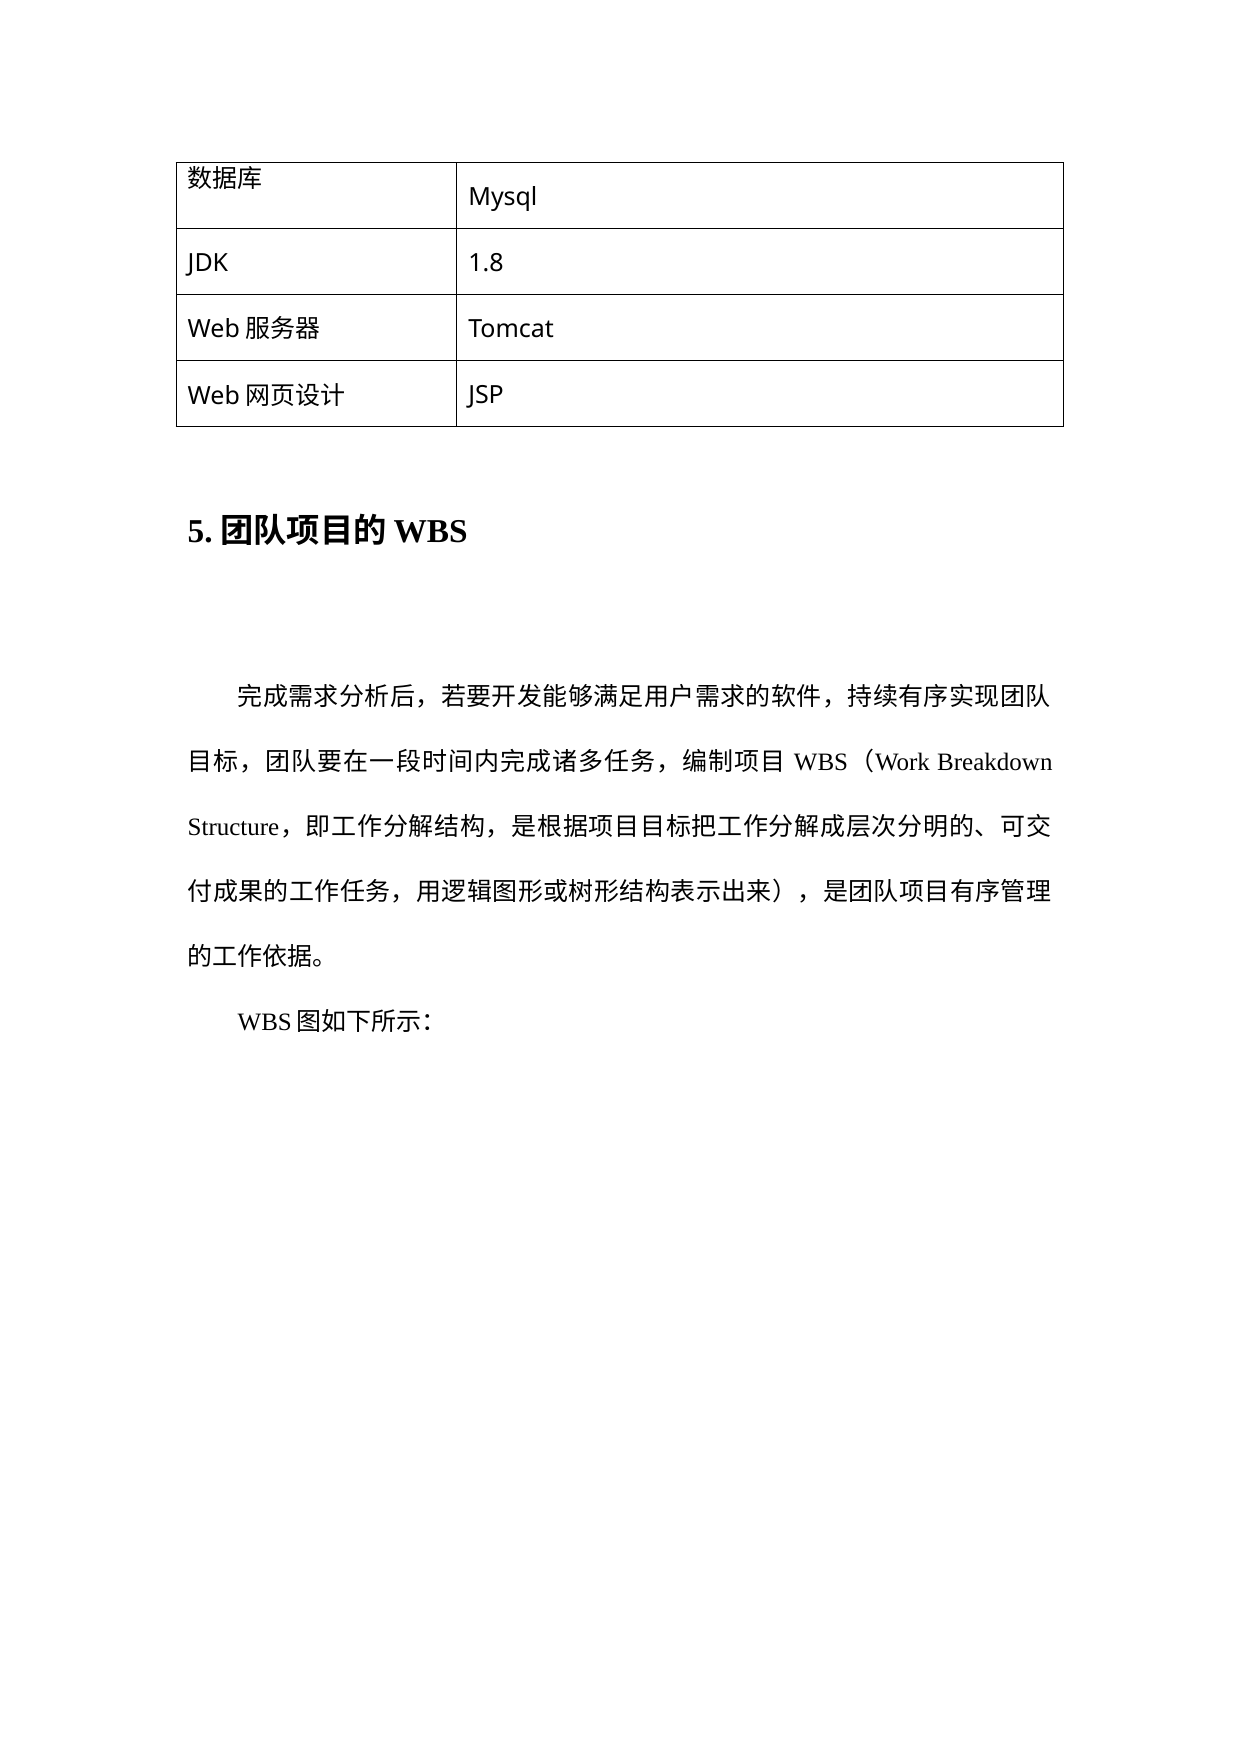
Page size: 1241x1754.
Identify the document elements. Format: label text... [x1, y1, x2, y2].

table_cell Web服务器 [177, 295, 456, 360]
table_cell Mysql [457, 163, 1063, 228]
subtitle 团队项目的WBS [187, 495, 1053, 560]
table_cell JDK [177, 229, 456, 294]
list 完成需求分析后，若要开发能够满足用户需求的软件，持续有序实现团队目标，团队要在一段时间内完成诸多任务，编制项目WBS（Work Breakdown Structure，即工作分解结构，是根据项目目标把工作分解成层次分明的、可交付成果的工作任务，用逻辑图形或树形结构表示出来），是团队项目有序管理的工作依据。 [187, 662, 1053, 987]
table_cell Tomcat [457, 295, 1063, 360]
table_cell Web网页设计 [177, 361, 456, 426]
table_cell JSP [457, 361, 1063, 426]
table_cell 数据库 [177, 163, 456, 228]
table_cell 1.8 [457, 229, 1063, 294]
list WBS图如下所示： [187, 987, 1053, 1052]
